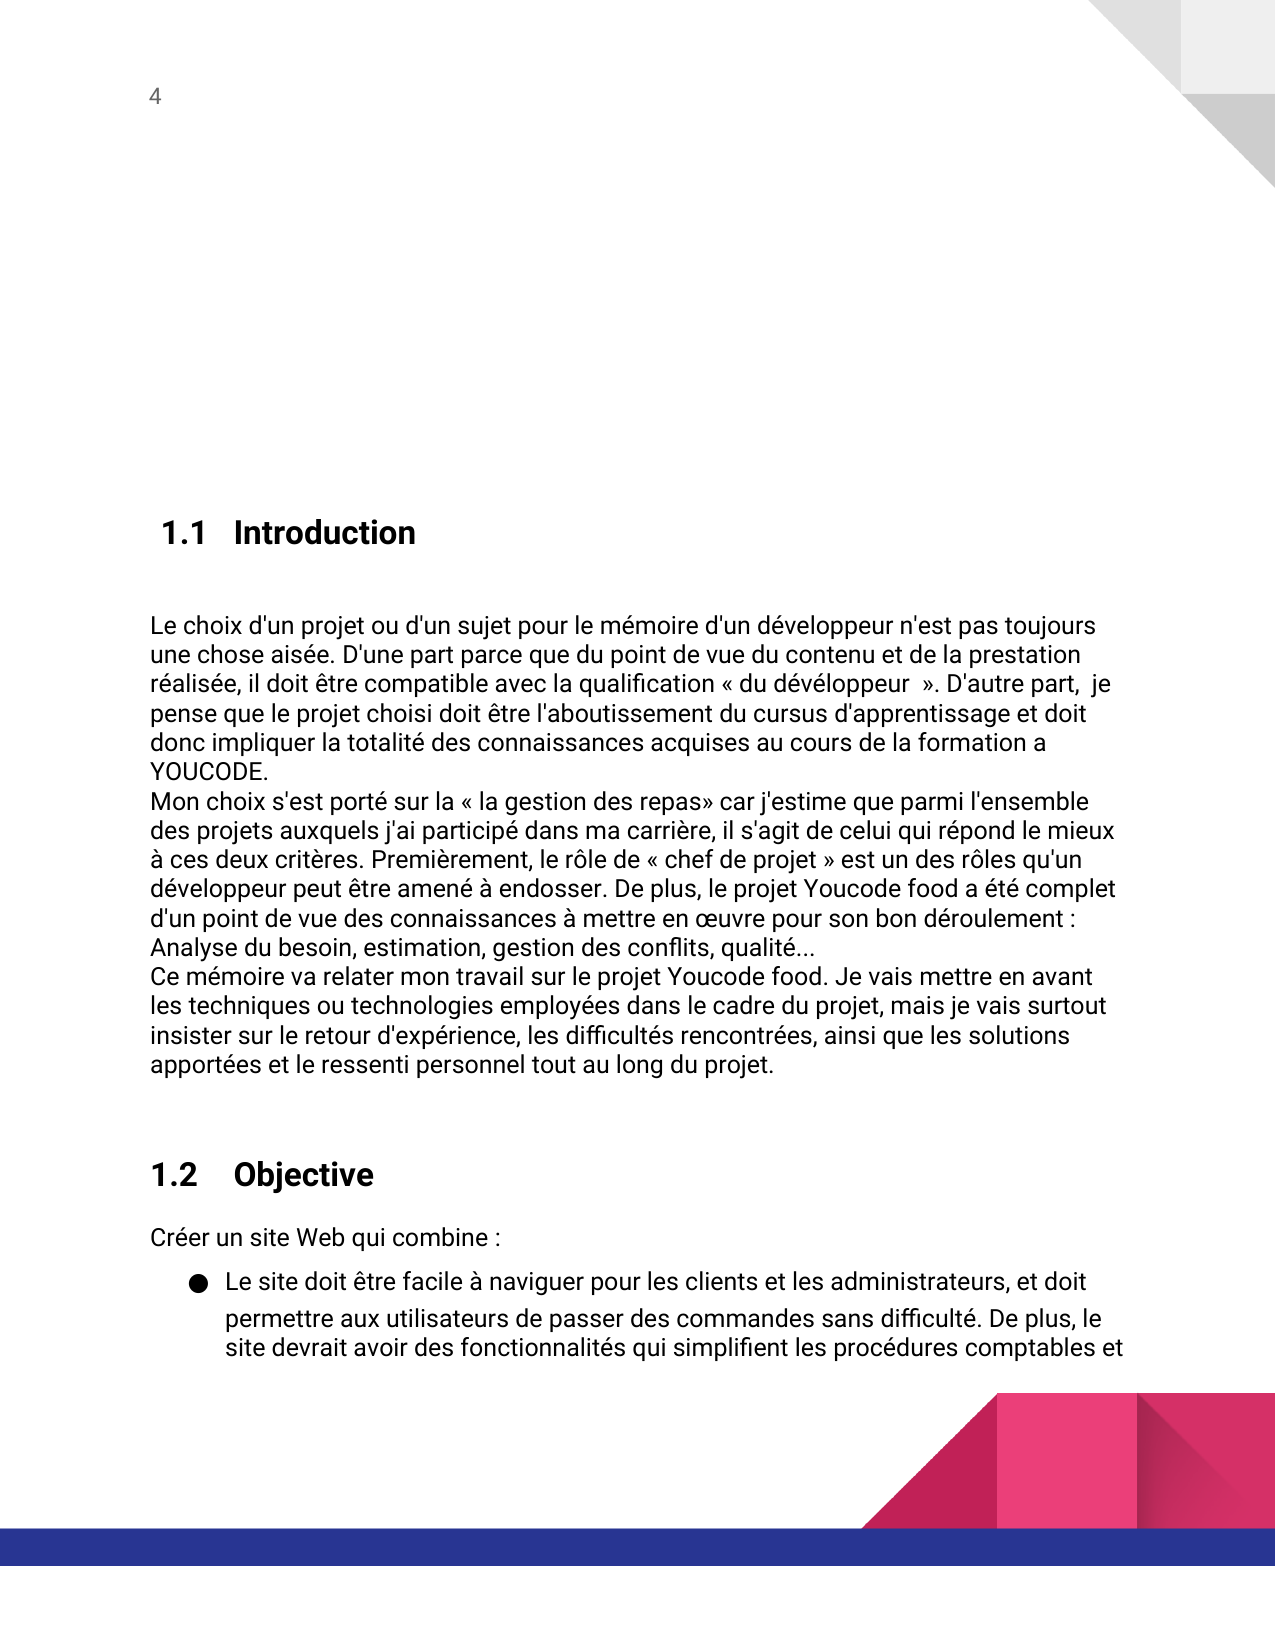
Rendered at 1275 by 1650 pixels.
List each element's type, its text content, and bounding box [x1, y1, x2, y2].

text Analyse du besoin, estimation, gestion des conflits, qualité... [150, 933, 1125, 962]
text Ce mémoire va relater mon travail sur le projet Youcode food. Je vais mettre en avant les techniques ou technologies employées dans le cadre du projet, mais je vais surtout insister sur le retour d'expérience, les difficultés rencontrées, ainsi que les solutions apportées et le ressenti personnel tout au long du projet. [150, 962, 1125, 1079]
subtitle Introduction [160, 514, 1125, 553]
picture [1087, 0, 1275, 188]
picture [0, 1391, 1275, 1566]
text Le choix d'un projet ou d'un sujet pour le mémoire d'un développeur n'est pas toujours une chose aisée. D'une part parce que du point de vue du contenu et de la prestation réalisée, il doit être compatible avec la qualification « du dévéloppeur ». D'autre part, je pense que le projet choisi doit être l'aboutissement du cursus d'apprentissage et doit donc impliquer la totalité des connaissances acquises au cours de la formation a YOUCODE. [150, 611, 1125, 787]
text Créer un site Web qui combine : [150, 1224, 1125, 1253]
subtitle 1.2 Objective [150, 1155, 1125, 1194]
text Mon choix s'est porté sur la « la gestion des repas» car j'estime que parmi l'ensemble des projets auxquels j'ai participé dans ma carrière, il s'agit de celui qui répond le mieux à ces deux critères. Premièrement, le rôle de « chef de projet » est un des rôles qu'un développeur peut être amené à endosser. De plus, le projet Youcode food a été complet d'un point de vue des connaissances à mettre en œuvre pour son bon déroulement : [150, 787, 1125, 933]
